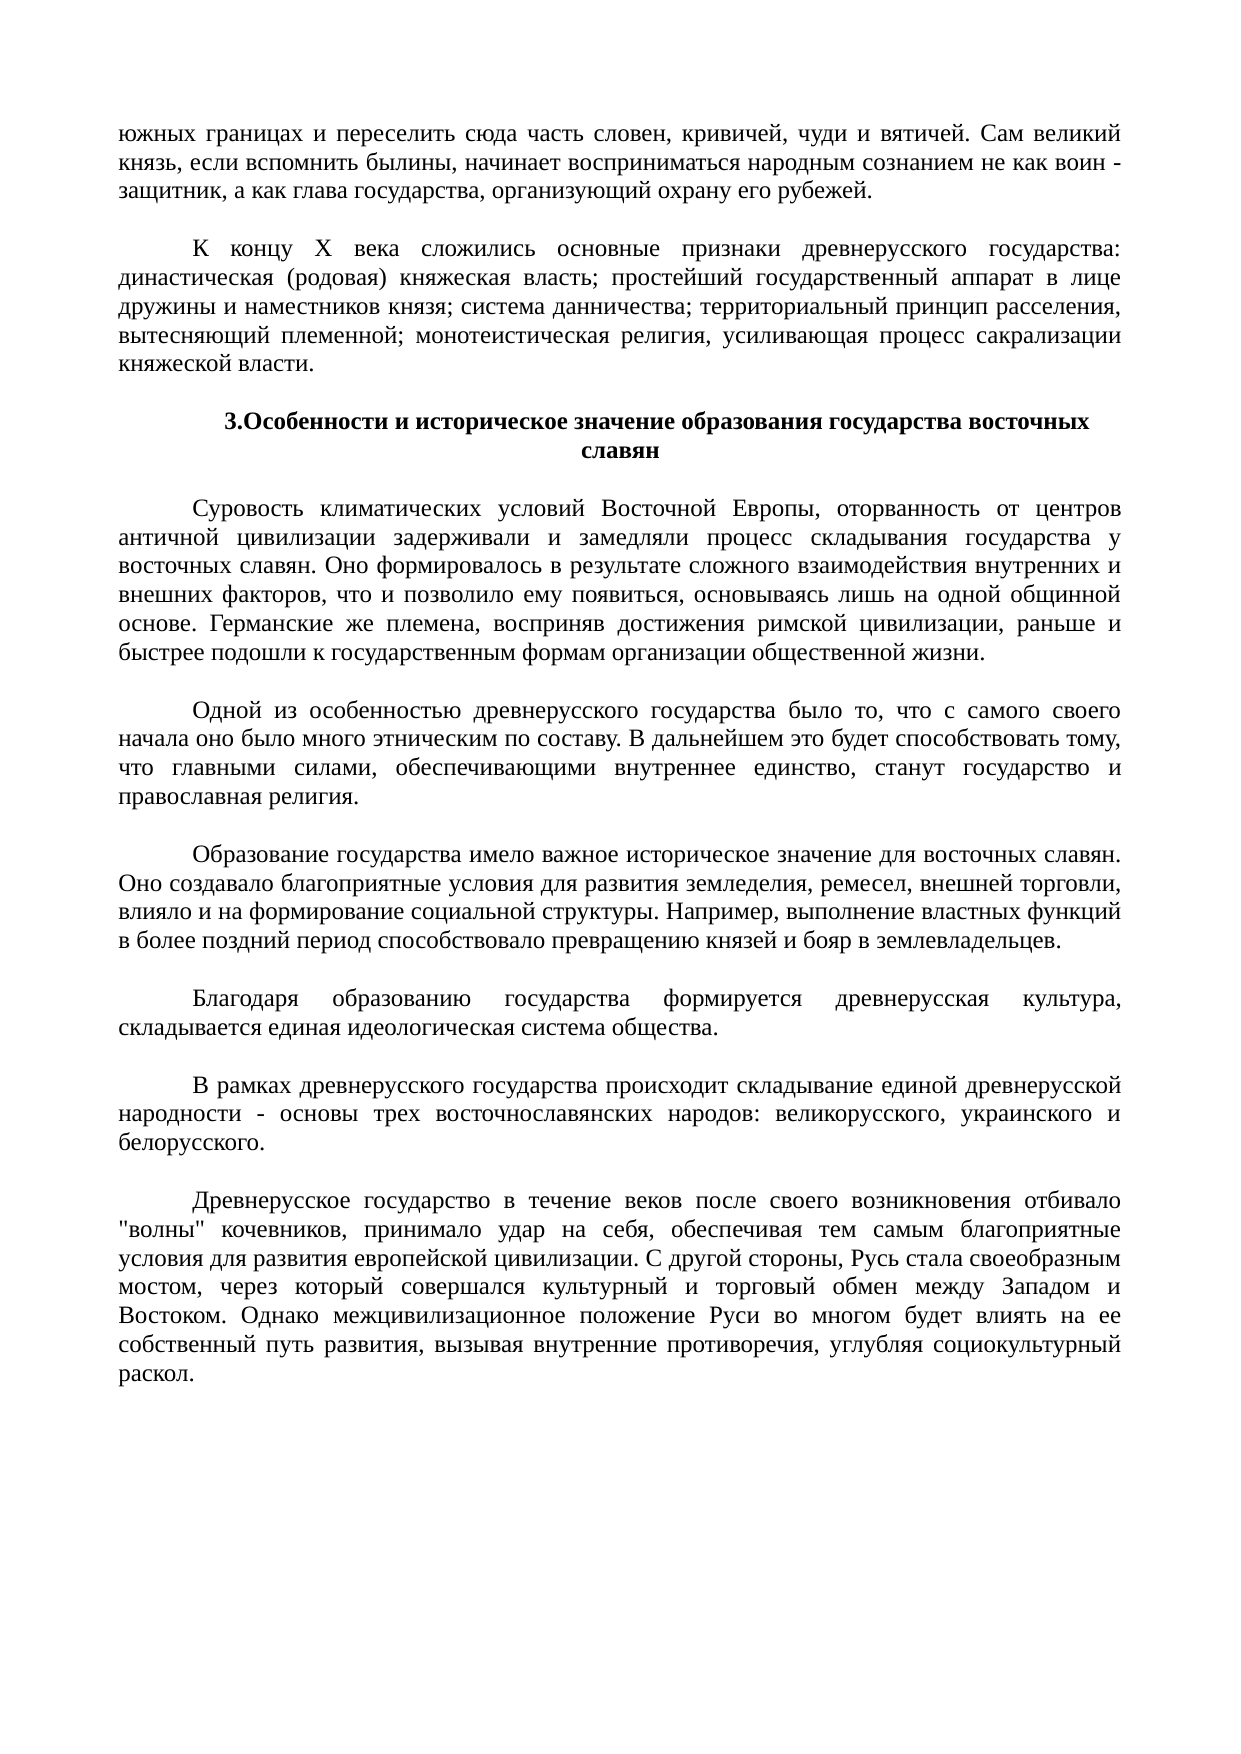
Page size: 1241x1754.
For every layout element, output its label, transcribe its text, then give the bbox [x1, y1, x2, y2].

text Образование государства имело важное историческое значение для восточных славян. Оно создавало благоприятные условия для развития земледелия, ремесел, внешней торговли, влияло и на формирование социальной структуры. Например, выполнение властных функций в более поздний период способствовало превращению князей и бояр в землевладельцев. [118, 839, 1122, 954]
text Благодаря образованию государства формируется древнерусская культура, складывается единая идеологическая система общества. [118, 983, 1122, 1041]
text В рамках древнерусского государства происходит складывание единой древнерусской народности - основы трех восточнославянских народов: великорусского, украинского и белорусского. [118, 1070, 1122, 1156]
text Одной из особенностью древнерусского государства было то, что с самого своего начала оно было много этническим по составу. В дальнейшем это будет способствовать тому, что главными силами, обеспечивающими внутреннее единство, станут государство и православная религия. [118, 695, 1122, 810]
text К концу Х века сложились основные признаки древнерусского государства: династическая (родовая) княжеская власть; простейший государственный аппарат в лице дружины и наместников князя; система данничества; территориальный принцип расселения, вытесняющий племенной; монотеистическая религия, усиливающая процесс сакрализации княжеской власти. [118, 233, 1122, 377]
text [118, 118, 1122, 204]
text Суровость климатических условий Восточной Европы, оторванность от центров античной цивилизации задерживали и замедляли процесс складывания государства у восточных славян. Оно формировалось в результате сложного взаимодействия внутренних и внешних факторов, что и позволило ему появиться, основываясь лишь на одной общинной основе. Германские же племена, восприняв достижения римской цивилизации, раньше и быстрее подошли к государственным формам организации общественной жизни. [118, 493, 1122, 666]
text 3.Особенности и историческое значение образования государства восточных славян [118, 406, 1122, 464]
text Древнерусское государство в течение веков после своего возникновения отбивало "волны" кочевников, принимало удар на себя, обеспечивая тем самым благоприятные условия для развития европейской цивилизации. С другой стороны, Русь стала своеобразным мостом, через который совершался культурный и торговый обмен между Западом и Востоком. Однако межцивилизационное положение Руси во многом будет влиять на ее собственный путь развития, вызывая внутренние противоречия, углубляя социокультурный раскол. [118, 1185, 1122, 1386]
